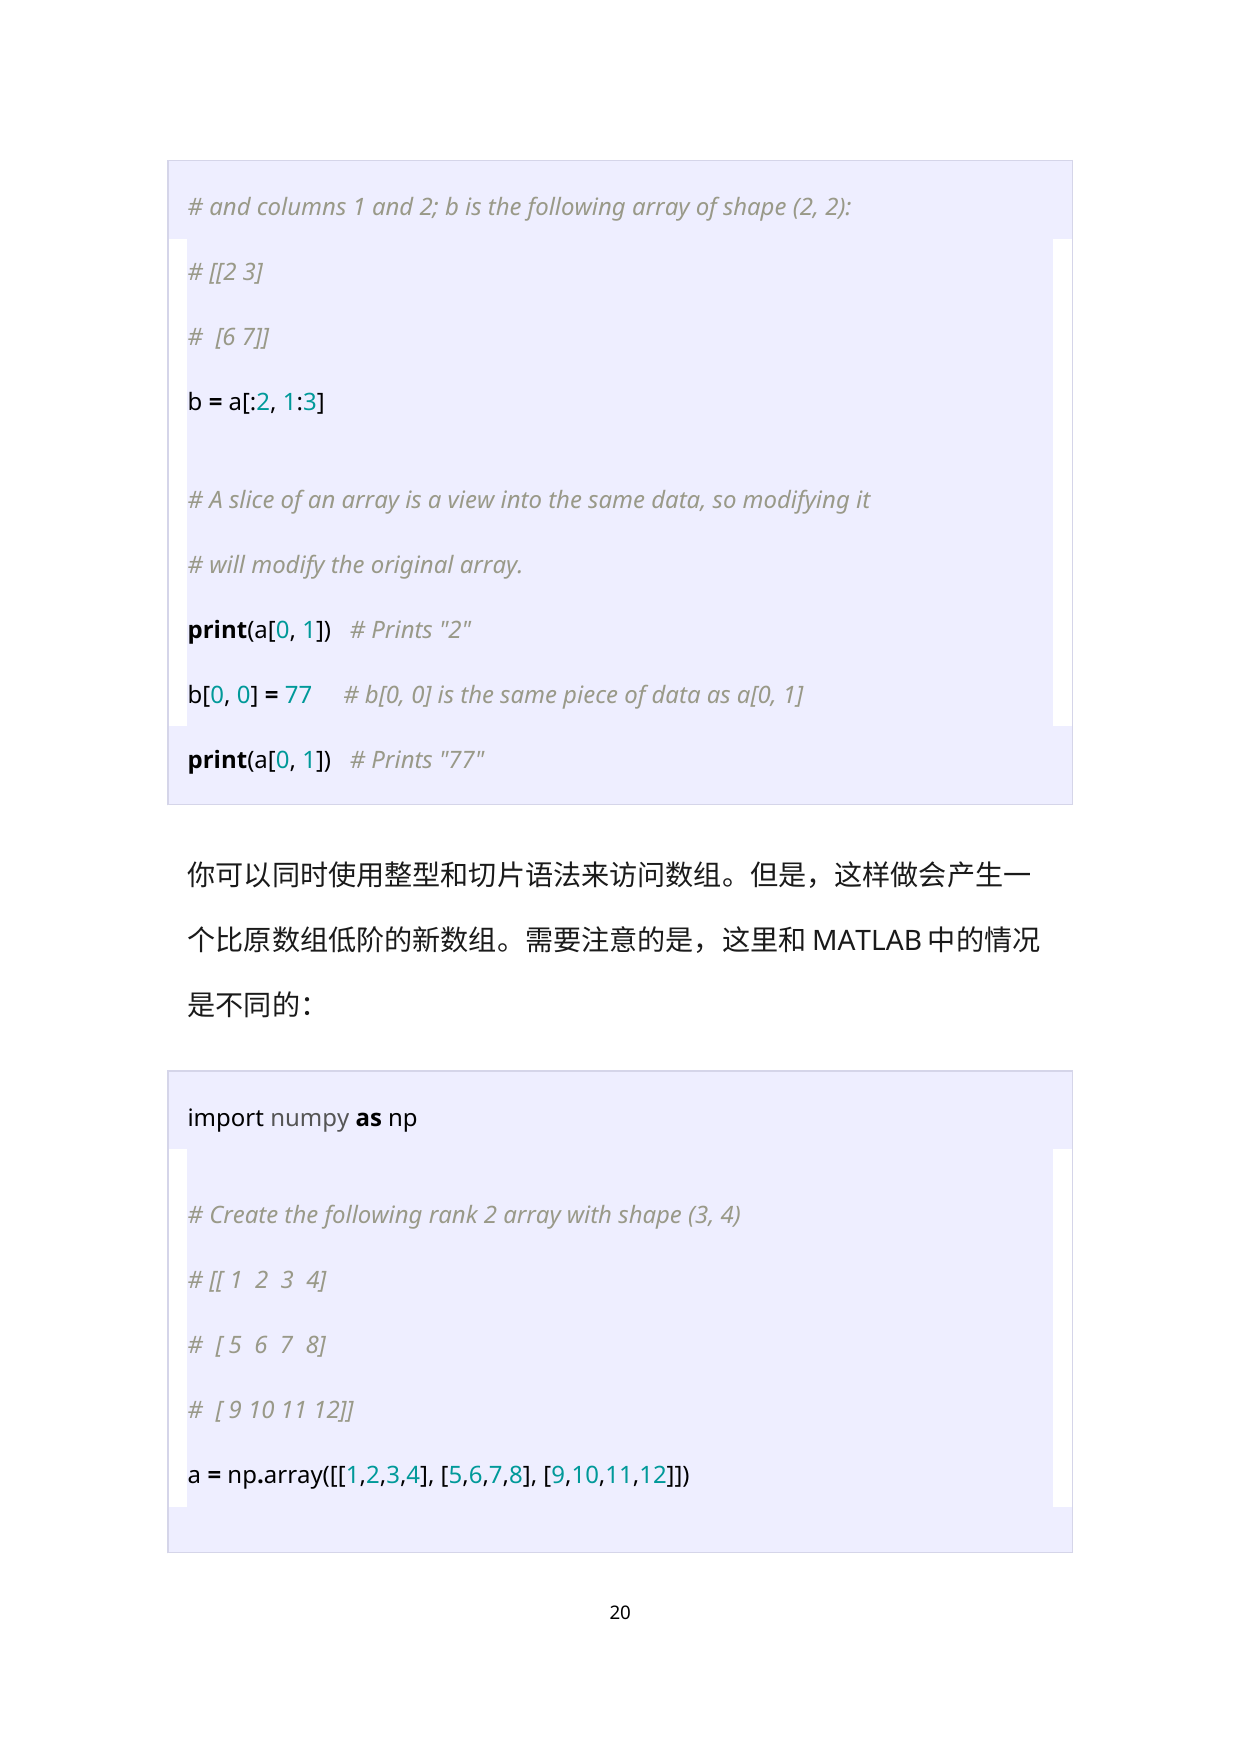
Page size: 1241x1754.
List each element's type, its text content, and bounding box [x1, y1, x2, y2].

text b = a[:2, 1:3] [187, 369, 1053, 434]
text # [ 5 6 7 8] [187, 1312, 1053, 1377]
text 你可以同时使用整型和切片语法来访问数组。但是，这样做会产生一个比原数组低阶的新数组。需要注意的是，这里和MATLAB中的情况是不同的： [187, 840, 1053, 1035]
text b[0, 0] = 77 # b[0, 0] is the same piece of data as a[0, 1] [187, 661, 1053, 712]
text # [ 9 10 11 12]] [187, 1377, 1053, 1442]
text # will modify the original array. [187, 531, 1053, 596]
text # [[ 1 2 3 4] [187, 1247, 1053, 1312]
text # and columns 1 and 2; b is the following array of shape (2, 2): [169, 161, 1072, 239]
text a = np.array([[1,2,3,4], [5,6,7,8], [9,10,11,12]]) [187, 1442, 1053, 1493]
text print(a[0, 1]) # Prints "77" [169, 712, 1072, 804]
text # Create the following rank 2 array with shape (3, 4) [187, 1182, 1053, 1247]
text # [[2 3] [187, 239, 1053, 304]
text print(a[0, 1]) # Prints "2" [187, 596, 1053, 661]
text import numpy as np [169, 1072, 1072, 1149]
text # [6 7]] [187, 304, 1053, 369]
text # A slice of an array is a view into the same data, so modifying it [187, 466, 1053, 531]
